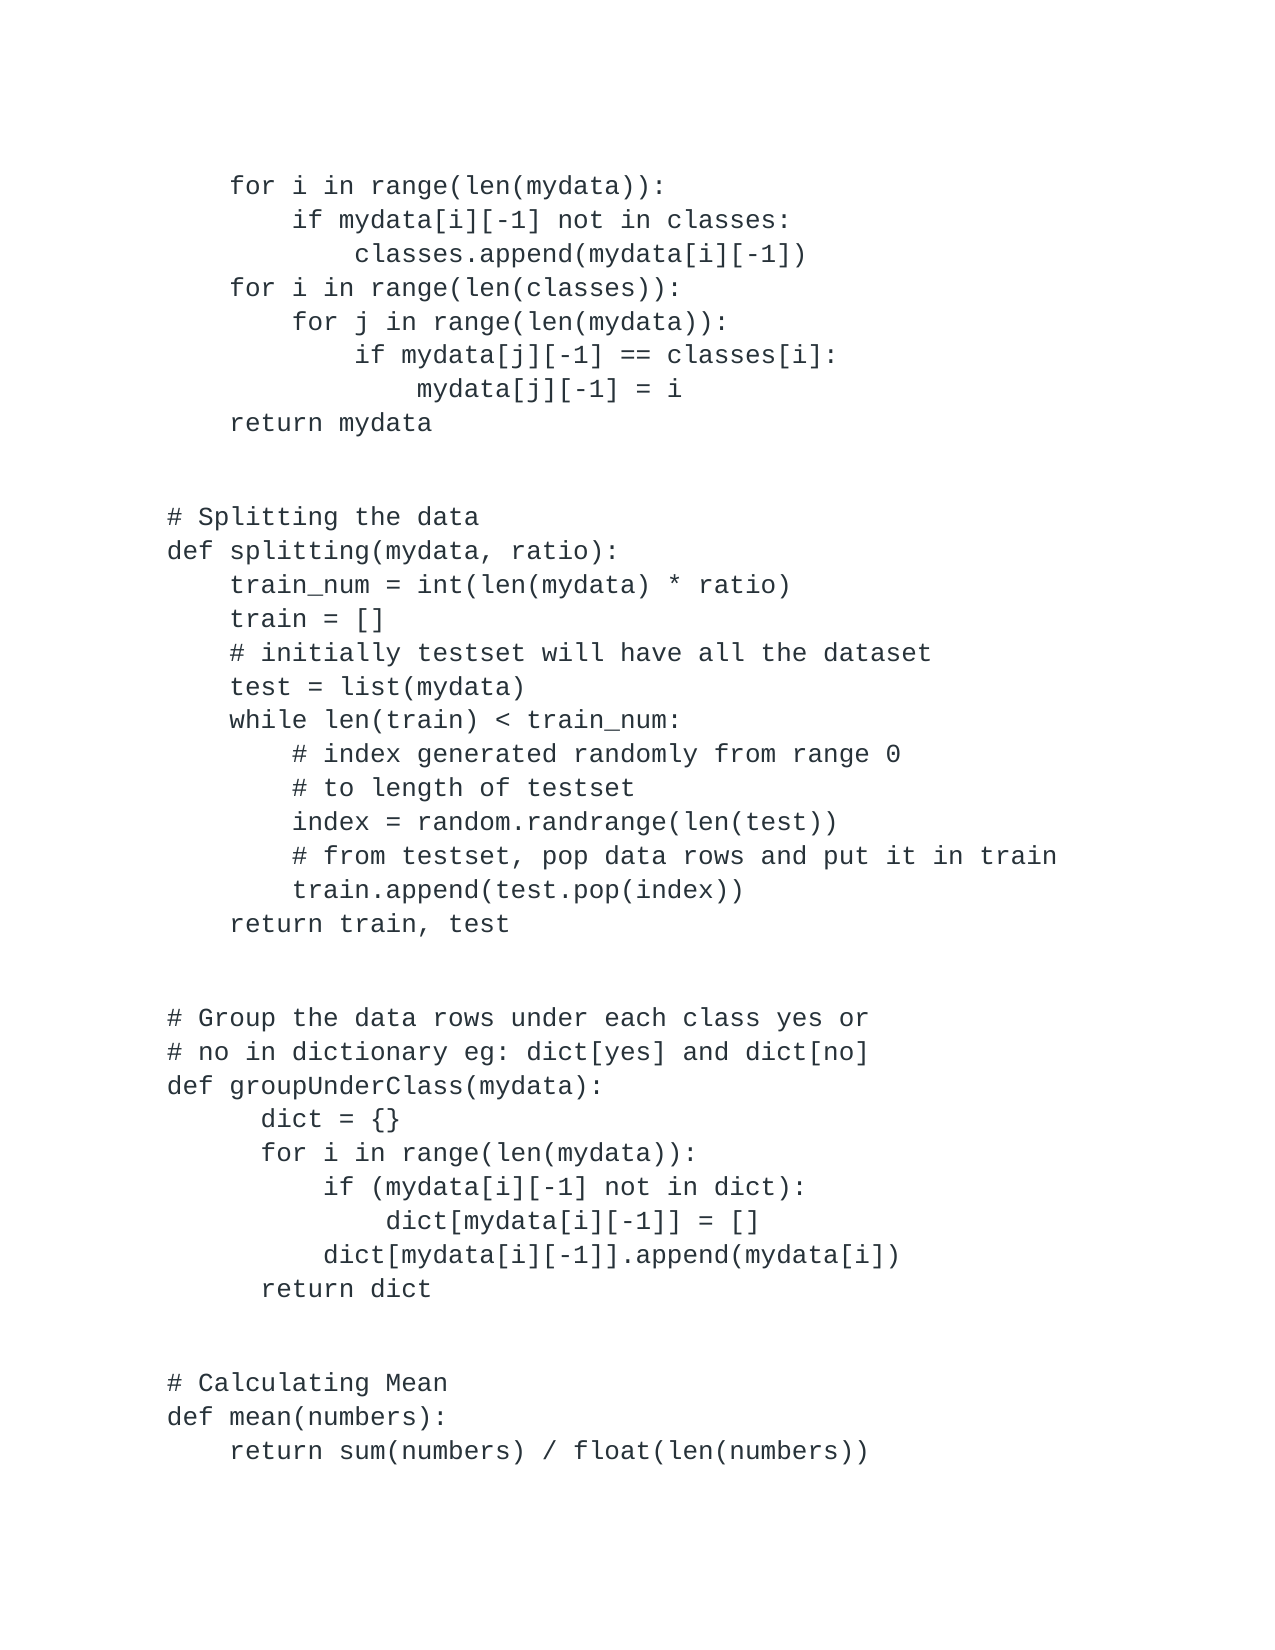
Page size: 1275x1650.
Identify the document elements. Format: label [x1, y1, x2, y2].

table_header [150, 150, 1125, 1494]
